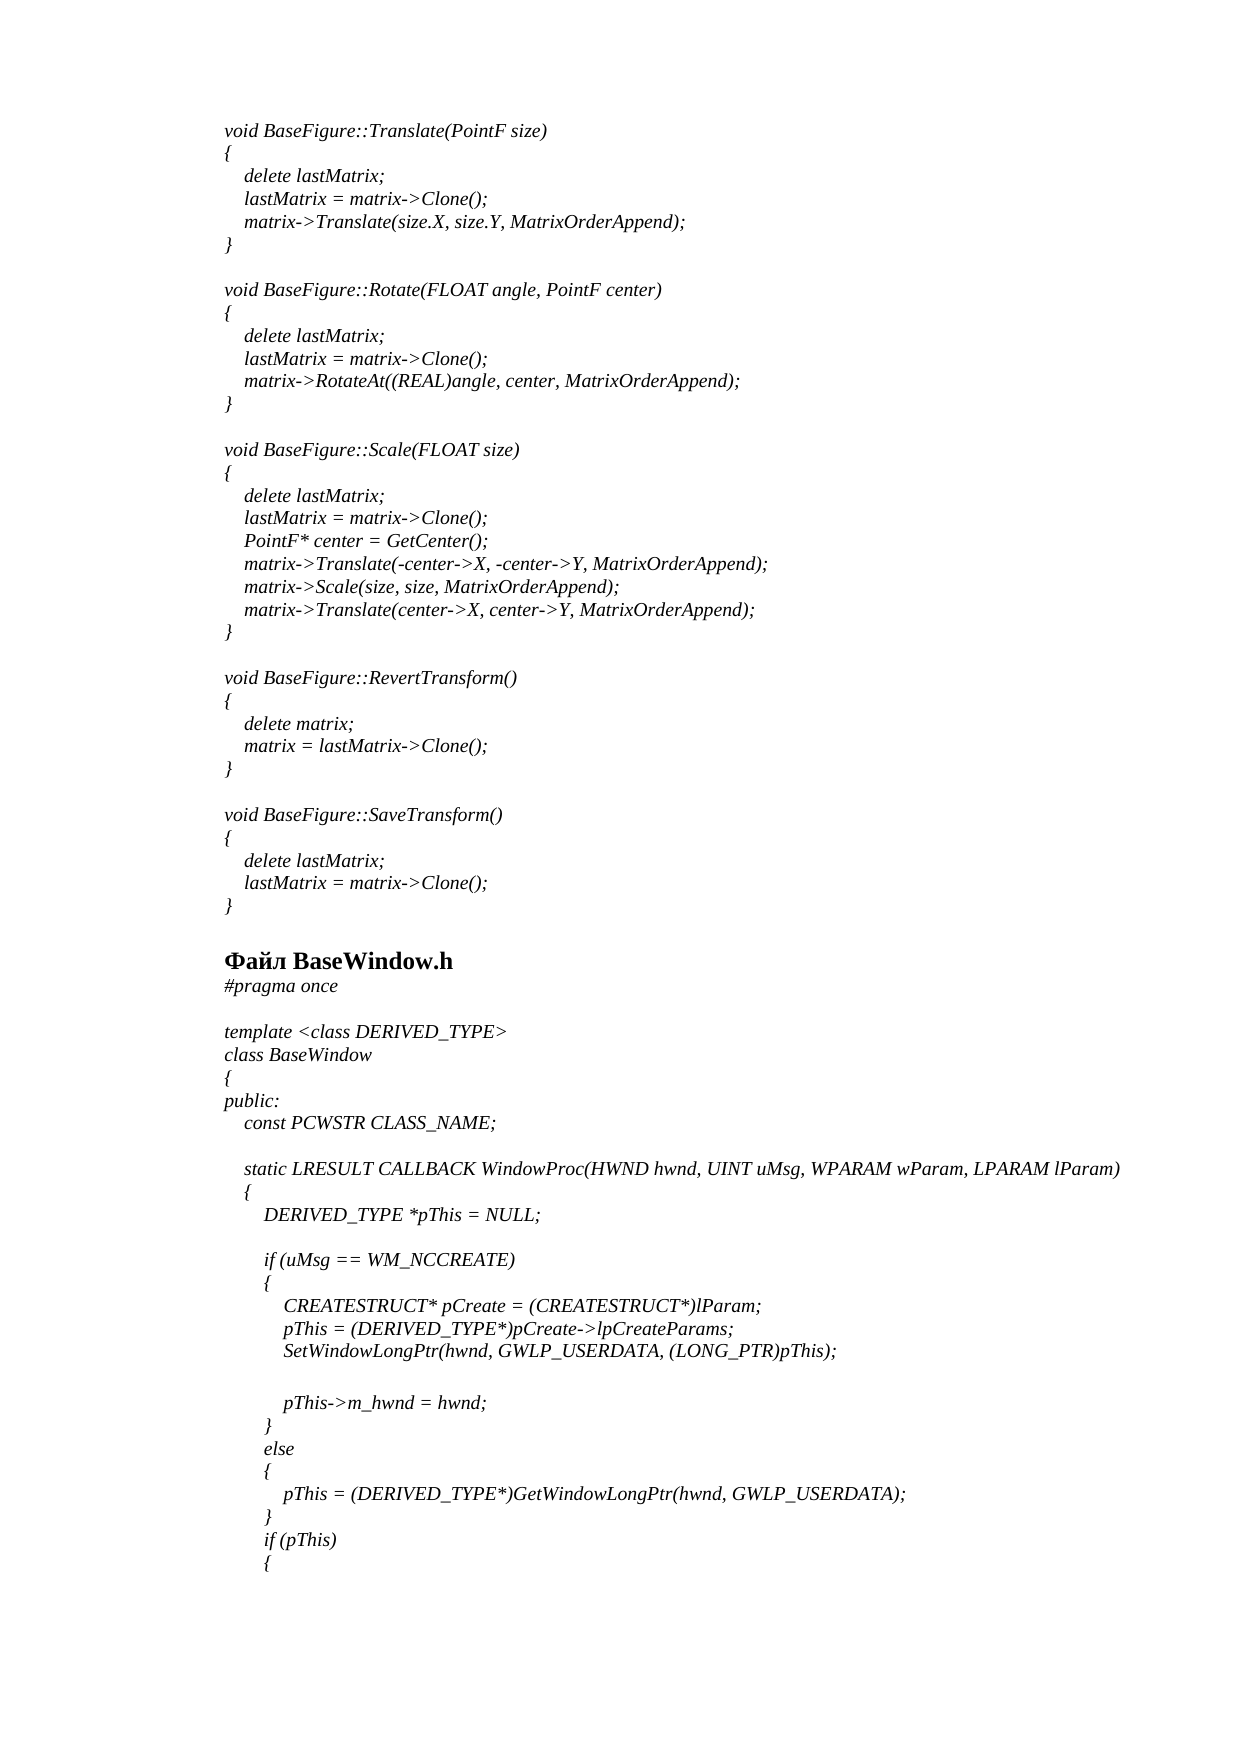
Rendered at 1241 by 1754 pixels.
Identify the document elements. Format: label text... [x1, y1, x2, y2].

text if (uMsg == WM_NCCREATE) [177, 1248, 1152, 1271]
text delete lastMatrix; [177, 483, 1152, 506]
text void BaseFigure::Rotate(FLOAT angle, PointF center) [177, 278, 1152, 301]
text pThis = (DERIVED_TYPE*)GetWindowLongPtr(hwnd, GWLP_USERDATA); [177, 1482, 1152, 1505]
text delete matrix; [177, 712, 1152, 734]
text delete lastMatrix; [177, 324, 1152, 347]
text } [177, 233, 1152, 255]
text template <class DERIVED_TYPE> [177, 1020, 1152, 1043]
text void BaseFigure::SaveTransform() [177, 803, 1152, 826]
text public: [177, 1088, 1152, 1111]
text #pragma once [177, 974, 1152, 997]
text { [177, 1066, 1152, 1088]
text { [177, 301, 1152, 324]
text { [177, 689, 1152, 712]
text } [177, 757, 1152, 780]
text void BaseFigure::Translate(PointF size) [177, 118, 1152, 141]
text else [177, 1437, 1152, 1459]
text matrix->Scale(size, size, MatrixOrderAppend); [177, 575, 1152, 598]
text pThis = (DERIVED_TYPE*)pCreate->lpCreateParams; [177, 1317, 1152, 1339]
text const PCWSTR CLASS_NAME; [177, 1111, 1152, 1134]
text DERIVED_TYPE *pThis = NULL; [177, 1203, 1152, 1225]
text matrix = lastMatrix->Clone(); [177, 734, 1152, 757]
text matrix->RotateAt((REAL)angle, center, MatrixOrderAppend); [177, 369, 1152, 392]
text { [177, 461, 1152, 483]
text { [177, 1271, 1152, 1294]
text } [177, 392, 1152, 415]
text lastMatrix = matrix->Clone(); [177, 187, 1152, 210]
text } [177, 1505, 1152, 1528]
text { [177, 826, 1152, 848]
text lastMatrix = matrix->Clone(); [177, 506, 1152, 529]
text } [177, 1414, 1152, 1437]
text } [177, 620, 1152, 643]
text void BaseFigure::RevertTransform() [177, 666, 1152, 689]
text { [177, 1459, 1152, 1482]
text matrix->Translate(center->X, center->Y, MatrixOrderAppend); [177, 598, 1152, 620]
text void BaseFigure::Scale(FLOAT size) [177, 438, 1152, 461]
text { [177, 1551, 1152, 1573]
text static LRESULT CALLBACK WindowProc(HWND hwnd, UINT uMsg, WPARAM wParam, LPARAM lParam) [177, 1157, 1152, 1180]
text pThis->m_hwnd = hwnd; [177, 1391, 1152, 1414]
text SetWindowLongPtr(hwnd, GWLP_USERDATA, (LONG_PTR)pThis); [177, 1339, 1152, 1362]
text matrix->Translate(size.X, size.Y, MatrixOrderAppend); [177, 210, 1152, 233]
text delete lastMatrix; [177, 848, 1152, 871]
text delete lastMatrix; [177, 164, 1152, 187]
text { [177, 1180, 1152, 1203]
text { [177, 141, 1152, 164]
text PointF* center = GetCenter(); [177, 529, 1152, 552]
text lastMatrix = matrix->Clone(); [177, 871, 1152, 894]
text matrix->Translate(-center->X, -center->Y, MatrixOrderAppend); [177, 552, 1152, 575]
text lastMatrix = matrix->Clone(); [177, 347, 1152, 369]
text class BaseWindow [177, 1043, 1152, 1066]
text } [177, 894, 1152, 917]
text CREATESTRUCT* pCreate = (CREATESTRUCT*)lParam; [177, 1294, 1152, 1317]
text if (pThis) [177, 1528, 1152, 1551]
text Файл BaseWindow.h [177, 946, 1152, 974]
